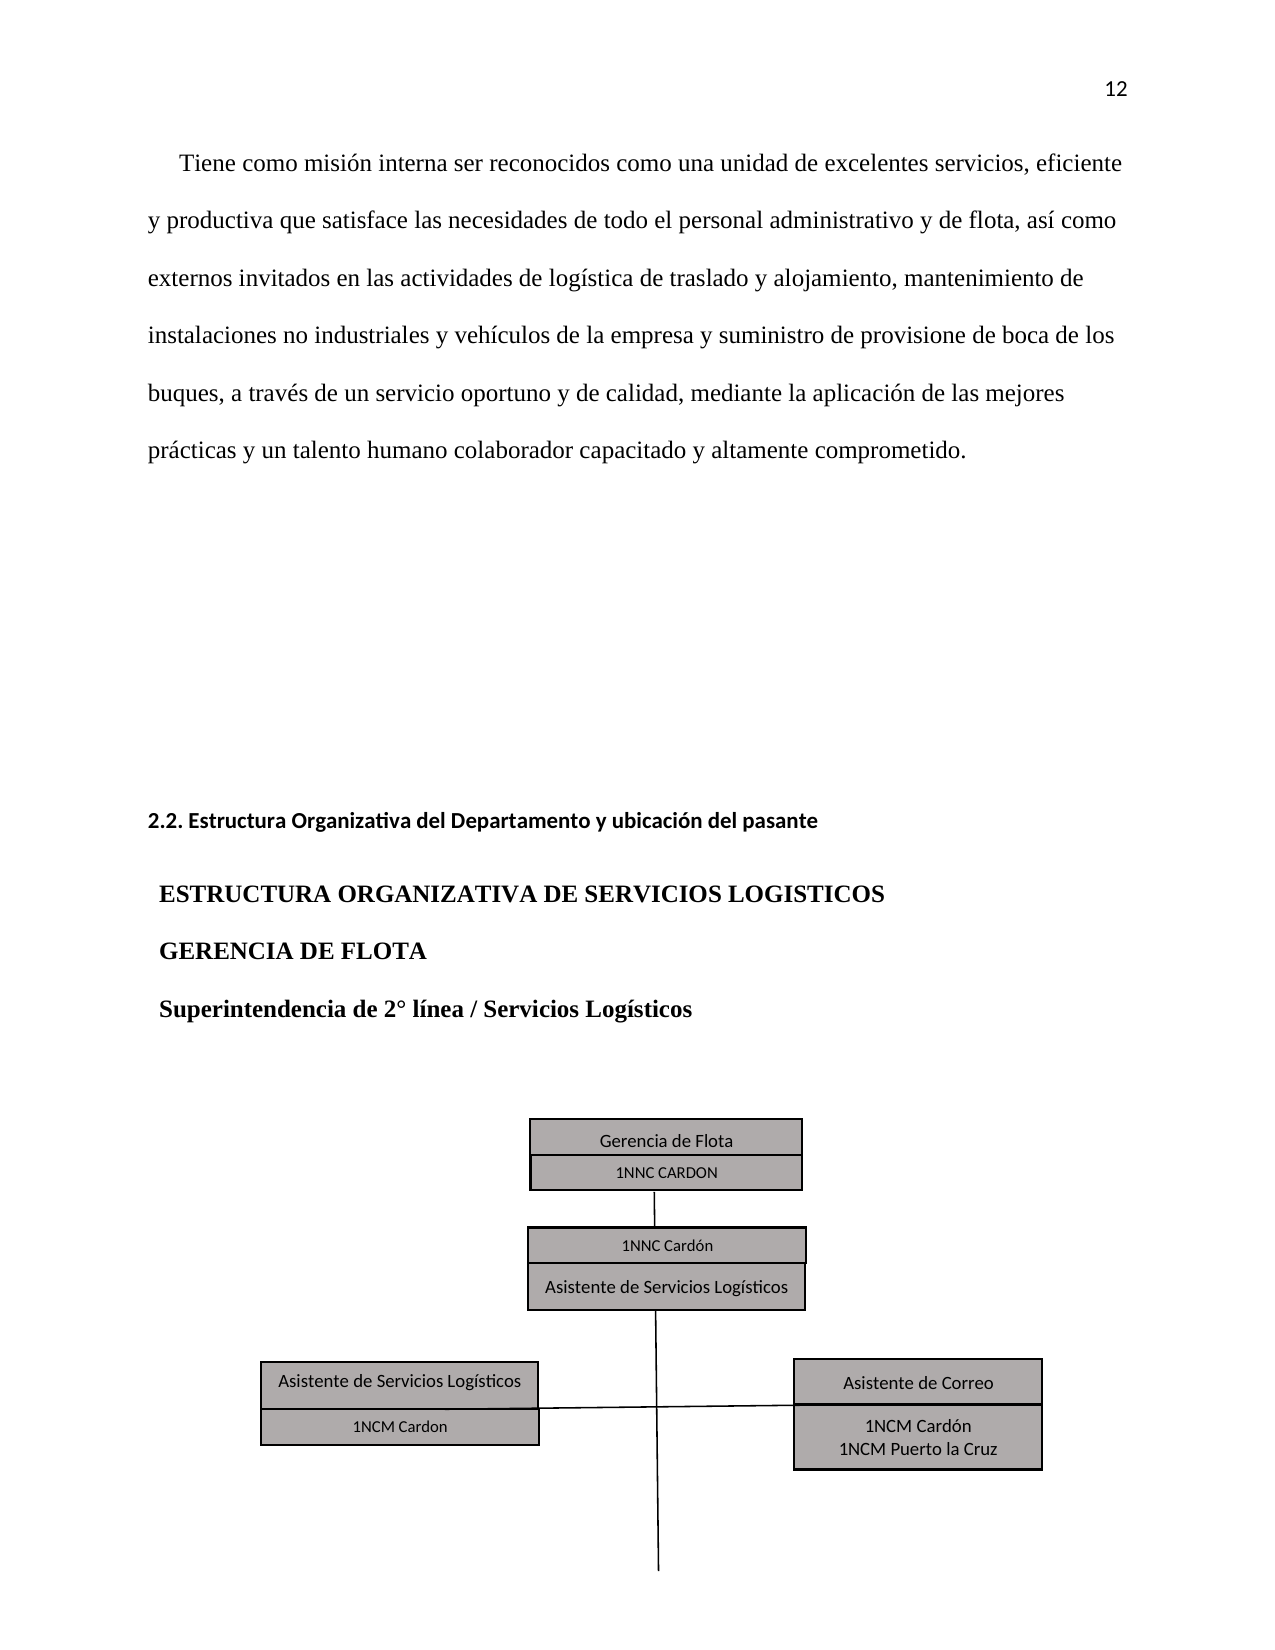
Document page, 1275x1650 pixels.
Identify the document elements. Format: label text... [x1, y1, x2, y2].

text Tiene como misión interna ser reconocidos como una unidad de excelentes servicios, eficiente y productiva que satisface las necesidades de todo el personal administrativo y de flota, así como externos invitados en las actividades de logística de traslado y alojamiento, mantenimiento de instalaciones no industriales y vehículos de la empresa y suministro de provisione de boca de los buques, a través de un servicio oportuno y de calidad, mediante la aplicación de las mejores prácticas y un talento humano colaborador capacitado y altamente comprometido. [148, 148, 1127, 464]
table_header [148, 879, 1226, 1454]
text 2.2. Estructura Organizativa del Departamento y ubicación del pasante [148, 806, 1127, 834]
